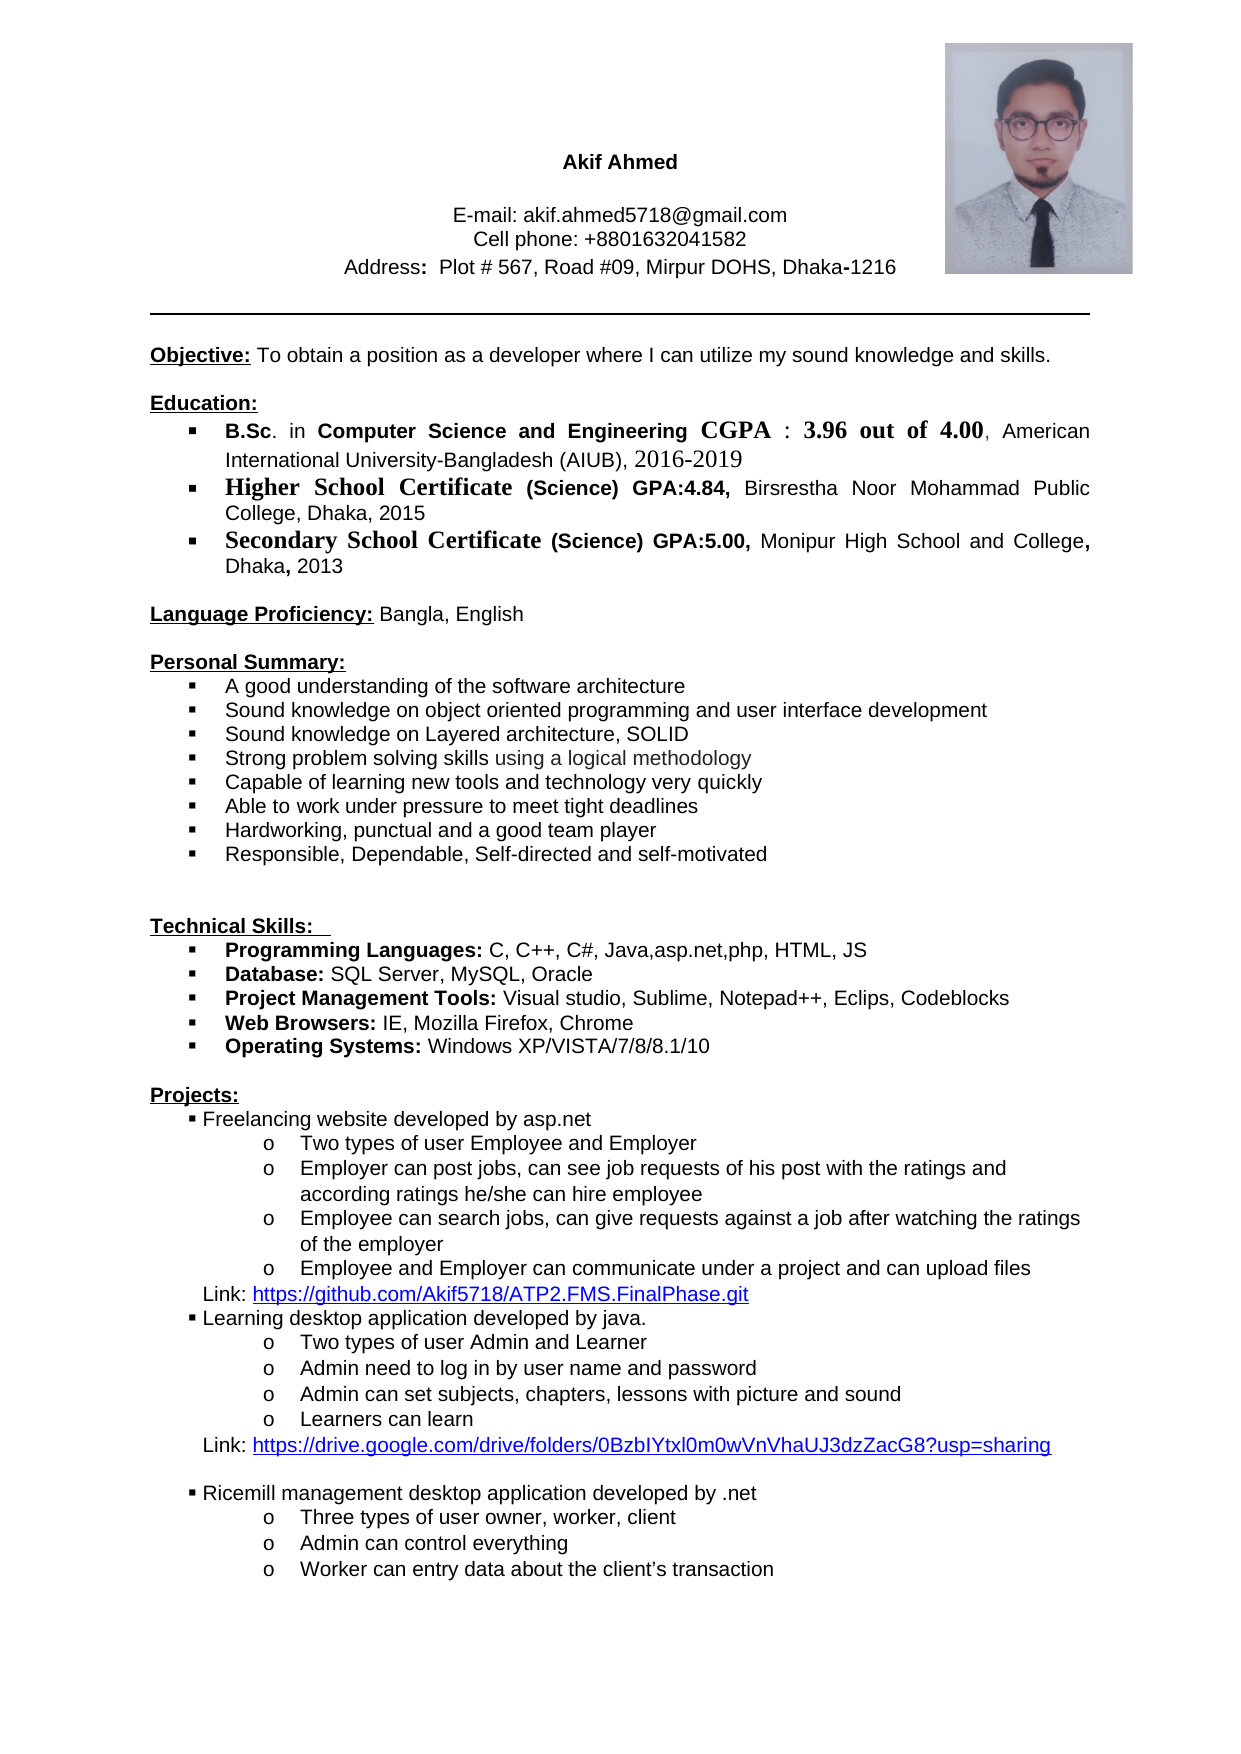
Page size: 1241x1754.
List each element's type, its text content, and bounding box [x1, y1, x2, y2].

subtitle E-mail: akif.ahmed5718@gmail.com [150, 202, 945, 226]
text Objective: To obtain a position as a developer where I can utilize my sound knowledge and skills. [150, 343, 1090, 367]
subtitle Language Proficiency: Bangla, English [150, 602, 1090, 626]
text Link: https://drive.google.com/drive/folders/0BzbIYtxl0m0wVnVhaUJ3dzZacG8?usp=sharing [150, 1433, 1090, 1457]
list Employee can search jobs, can give requests against a job after watching the ratings of the employer [262, 1206, 1090, 1256]
text Cell phone: +8801632041582 [150, 226, 945, 250]
text Address: Plot # 567, Road #09, Mirpur DOHS, Dhaka-1216 [150, 254, 1090, 278]
list Freelancing website developed by asp.net [187, 1106, 1090, 1130]
list Three types of user owner, worker, client [262, 1505, 1090, 1531]
list Project Management Tools: Visual studio, Sublime, Notepad++, Eclips, Codeblocks [187, 986, 1090, 1010]
list Programming Languages: C, C++, C#, Java,asp.net,php, HTML, JS [187, 938, 1090, 962]
list Hardworking, punctual and a good team player [187, 818, 1090, 842]
list Learning desktop application developed by java. [187, 1306, 1090, 1330]
list Employer can post jobs, can see job requests of his post with the ratings and according ratings he/she can hire employee [262, 1156, 1090, 1206]
list Ricemill management desktop application developed by .net [187, 1481, 1090, 1505]
picture [945, 43, 1133, 274]
list Learners can learn [262, 1407, 1090, 1433]
text Personal Summary: [150, 650, 1090, 674]
list Strong problem solving skills using a logical methodology [187, 746, 1090, 770]
text Projects: [150, 1082, 1090, 1106]
list Secondary School Certificate (Science) GPA:5.00, Monipur High School and College, Dhaka, 2013 [187, 525, 1090, 578]
list Higher School Certificate (Science) GPA:4.84, Birsrestha Noor Mohammad Public College, Dhaka, 2015 [187, 472, 1090, 525]
list B.Sc. in Computer Science and Engineering CGPA : 3.96 out of 4.00, American International University-Bangladesh (AIUB), 2016-2019 [187, 415, 1090, 472]
list Able to work under pressure to meet tight deadlines [187, 794, 1090, 818]
subtitle Education: [150, 391, 1071, 415]
list Admin can control everything [262, 1531, 1090, 1557]
list Sound knowledge on object oriented programming and user interface development [187, 698, 1090, 722]
list Admin can set subjects, chapters, lessons with picture and sound [262, 1381, 1090, 1407]
list Capable of learning new tools and technology very quickly [187, 770, 1090, 794]
list A good understanding of the software architecture [187, 674, 1090, 698]
list Admin need to log in by user name and password [262, 1356, 1090, 1381]
subtitle Technical Skills: [150, 914, 1090, 938]
list Two types of user Employee and Employer [262, 1130, 1090, 1156]
list Web Browsers: IE, Mozilla Firefox, Chrome [187, 1010, 1090, 1034]
list Operating Systems: Windows XP/VISTA/7/8/8.1/10 [187, 1034, 1090, 1058]
list Responsible, Dependable, Self-directed and self-motivated [187, 842, 1090, 866]
list Two types of user Admin and Learner [262, 1330, 1090, 1356]
text Link: https://github.com/Akif5718/ATP2.FMS.FinalPhase.git [150, 1282, 1090, 1306]
list Sound knowledge on Layered architecture, SOLID [187, 722, 1090, 746]
list Database: SQL Server, MySQL, Oracle [187, 962, 1090, 986]
list Employee and Employer can communicate under a project and can upload files [262, 1256, 1090, 1282]
title Akif Ahmed [150, 150, 945, 174]
list Worker can entry data about the client’s transaction [262, 1557, 1090, 1582]
